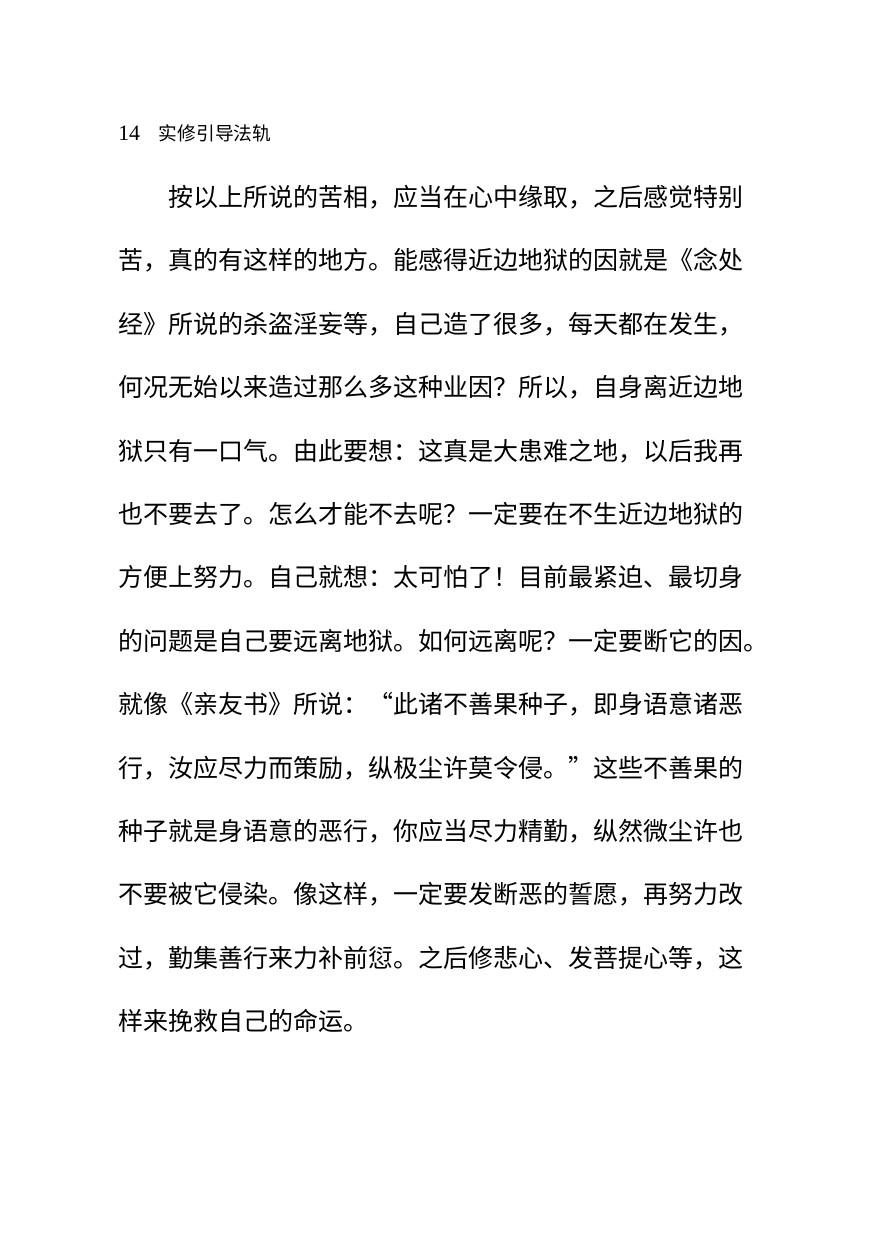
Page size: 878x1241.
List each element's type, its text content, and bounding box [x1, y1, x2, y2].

text 按以上所说的苦相，应当在心中缘取，之后感觉特别苦，真的有这样的地方。能感得近边地狱的因就是《念处经》所说的杀盗淫妄等，自己造了很多，每天都在发生，何况无始以来造过那么多这种业因？所以，自身离近边地狱只有一口气。由此要想：这真是大患难之地，以后我再也不要去了。怎么才能不去呢？一定要在不生近边地狱的方便上努力。自己就想：太可怕了！目前最紧迫、最切身的问题是自己要远离地狱。如何远离呢？一定要断它的因。就像《亲友书》所说：“此诸不善果种子，即身语意诸恶行，汝应尽力而策励，纵极尘许莫令侵。”这些不善果的种子就是身语意的恶行，你应当尽力精勤，纵然微尘许也不要被它侵染。像这样，一定要发断恶的誓愿，再努力改过，勤集善行来力补前愆。之后修悲心、发菩提心等，这样来挽救自己的命运。 [118, 177, 759, 1038]
